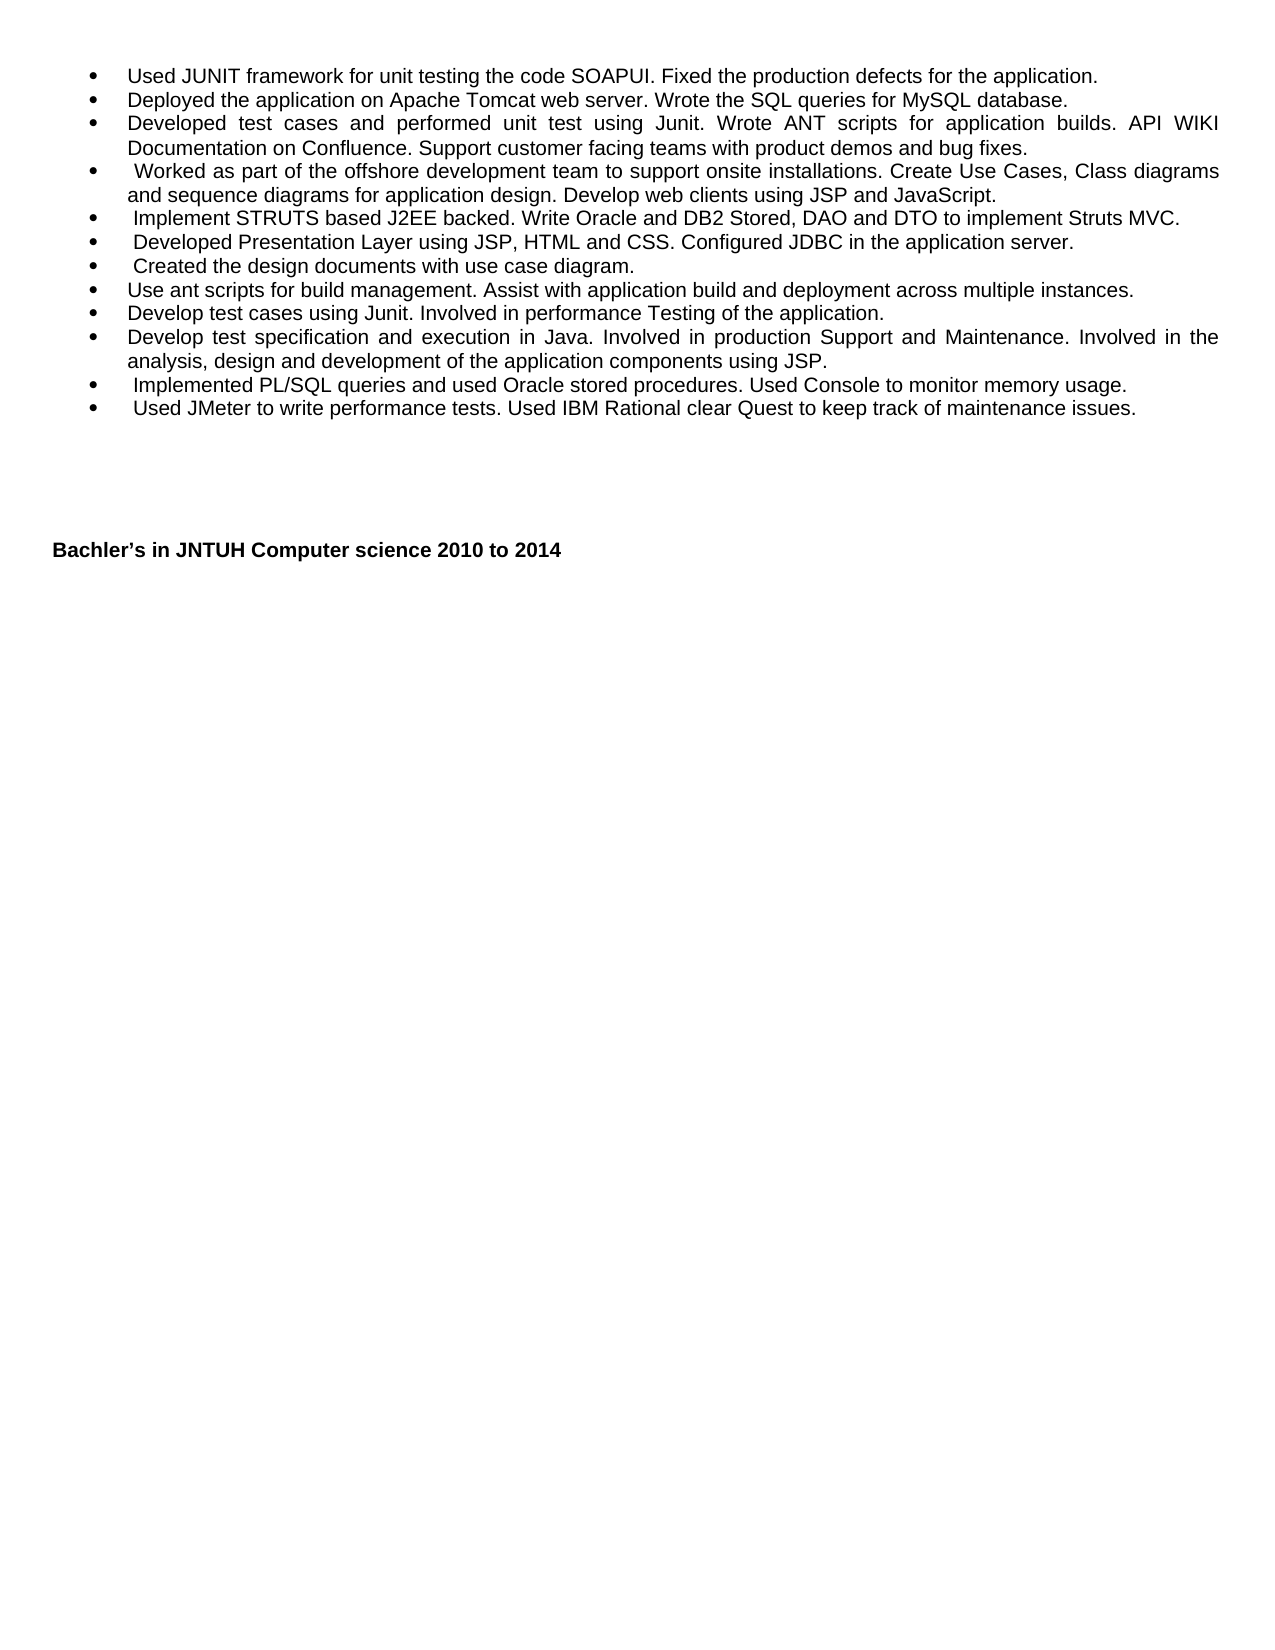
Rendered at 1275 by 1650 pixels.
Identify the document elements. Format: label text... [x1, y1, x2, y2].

list Developed Presentation Layer using JSP, HTML and CSS. Configured JDBC in the application server. [89, 231, 1221, 254]
text Bachler’s in JNTUH Computer science 2010 to 2014 [52, 539, 1221, 562]
list Develop test specification and execution in Java. Involved in production Support and Maintenance. Involved in the analysis, design and development of the application components using JSP. [89, 326, 1221, 373]
list Implement STRUTS based J2EE backed. Write Oracle and DB2 Stored, DAO and DTO to implement Struts MVC. [89, 207, 1221, 231]
list Used JUNIT framework for unit testing the code SOAPUI. Fixed the production defects for the application. [89, 64, 1221, 88]
list Deployed the application on Apache Tomcat web server. Wrote the SQL queries for MySQL database. [89, 88, 1221, 112]
list Developed test cases and performed unit test using Junit. Wrote ANT scripts for application builds. API WIKI Documentation on Confluence. Support customer facing teams with product demos and bug fixes. [89, 112, 1221, 159]
list Created the design documents with use case diagram. [89, 254, 1221, 278]
list Used JMeter to write performance tests. Used IBM Rational clear Quest to keep track of maintenance issues. [89, 397, 1221, 421]
list Implemented PL/SQL queries and used Oracle stored procedures. Used Console to monitor memory usage. [89, 373, 1221, 397]
list Worked as part of the offshore development team to support onsite installations. Create Use Cases, Class diagrams and sequence diagrams for application design. Develop web clients using JSP and JavaScript. [89, 159, 1221, 207]
list Develop test cases using Junit. Involved in performance Testing of the application. [89, 302, 1221, 326]
list Use ant scripts for build management. Assist with application build and deployment across multiple instances. [89, 278, 1221, 302]
